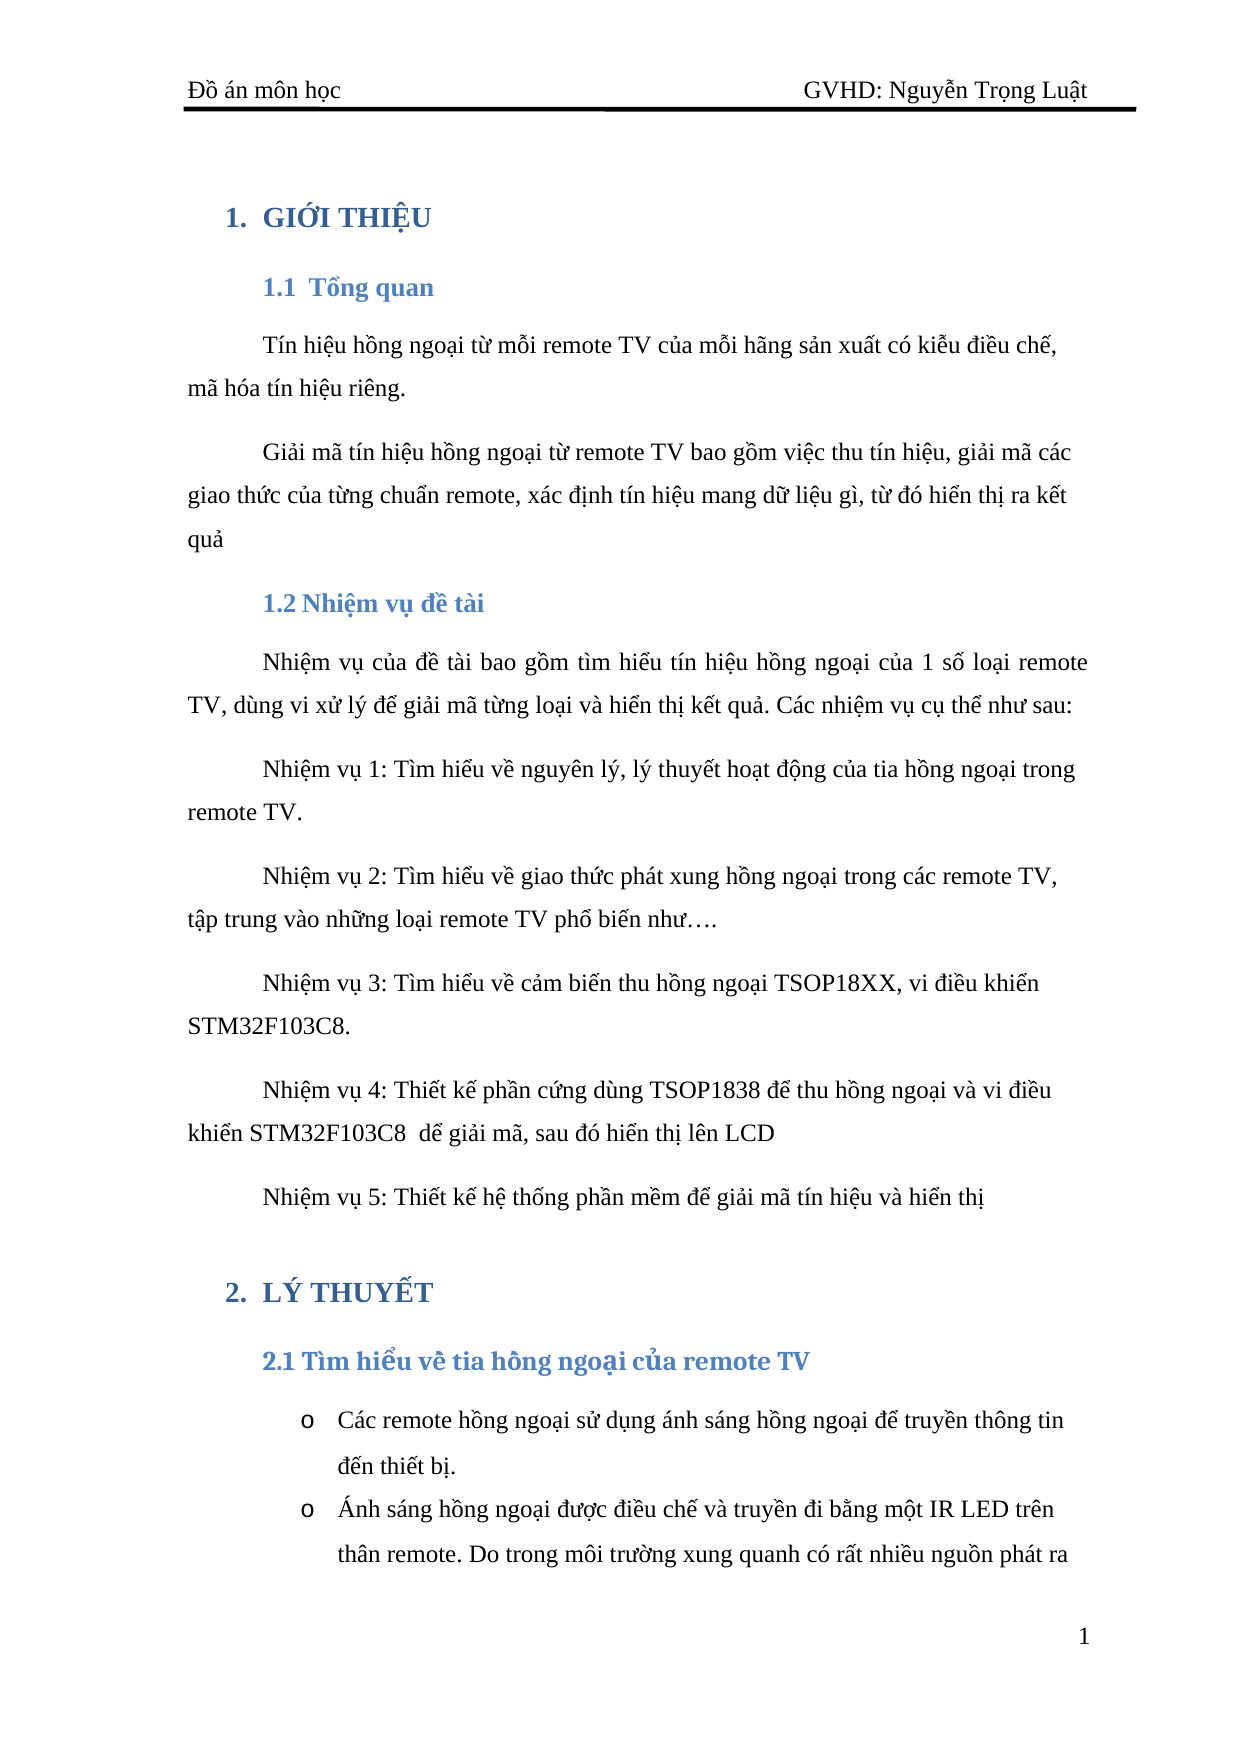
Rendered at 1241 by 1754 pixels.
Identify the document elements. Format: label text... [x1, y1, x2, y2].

text Nhiệm vụ 1: Tìm hiểu về nguyên lý, lý thuyết hoạt động của tia hồng ngoại trong remote TV. [187, 754, 1090, 826]
text Nhiệm vụ 5: Thiết kế hệ thống phần mềm để giải mã tín hiệu và hiển thị [187, 1182, 1090, 1211]
text Nhiệm vụ 4: Thiết kế phần cứng dùng TSOP1838 để thu hồng ngoại và vi điều khiển STM32F103C8 dể giải mã, sau đó hiển thị lên LCD [187, 1075, 1090, 1147]
subtitle Nhiệm vụ đề tài [262, 588, 1090, 619]
subtitle GIỚI THIỆU [225, 200, 1090, 233]
text Nhiệm vụ của đề tài bao gồm tìm hiểu tín hiệu hồng ngoại của 1 số loại remote TV, dùng vi xử lý để giải mã từng loại và hiển thị kết quả. Các nhiệm vụ cụ thể như sau: [187, 647, 1090, 719]
text Tín hiệu hồng ngoại từ mỗi remote TV của mỗi hãng sản xuất có kiễu điều chế, mã hóa tín hiệu riêng. [187, 330, 1090, 402]
list Các remote hồng ngoại sử dụng ánh sáng hồng ngoại để truyền thông tin đến thiết bị. [300, 1406, 1090, 1479]
subtitle Tìm hiểu về tia hồng ngoại của remote TV [262, 1346, 1090, 1378]
subtitle Tổng quan [262, 271, 1090, 302]
subtitle LÝ THUYẾT [225, 1275, 1090, 1309]
text Nhiệm vụ 3: Tìm hiểu về cảm biến thu hồng ngoại TSOP18XX, vi điều khiển STM32F103C8. [187, 968, 1090, 1040]
text Nhiệm vụ 2: Tìm hiểu về giao thức phát xung hồng ngoại trong các remote TV, tập trung vào những loại remote TV phổ biến như…. [187, 861, 1090, 933]
text Giải mã tín hiệu hồng ngoại từ remote TV bao gồm việc thu tín hiệu, giải mã các giao thức của từng chuẩn remote, xác định tín hiệu mang dữ liệu gì, từ đó hiển thị ra kết quả [187, 437, 1090, 552]
